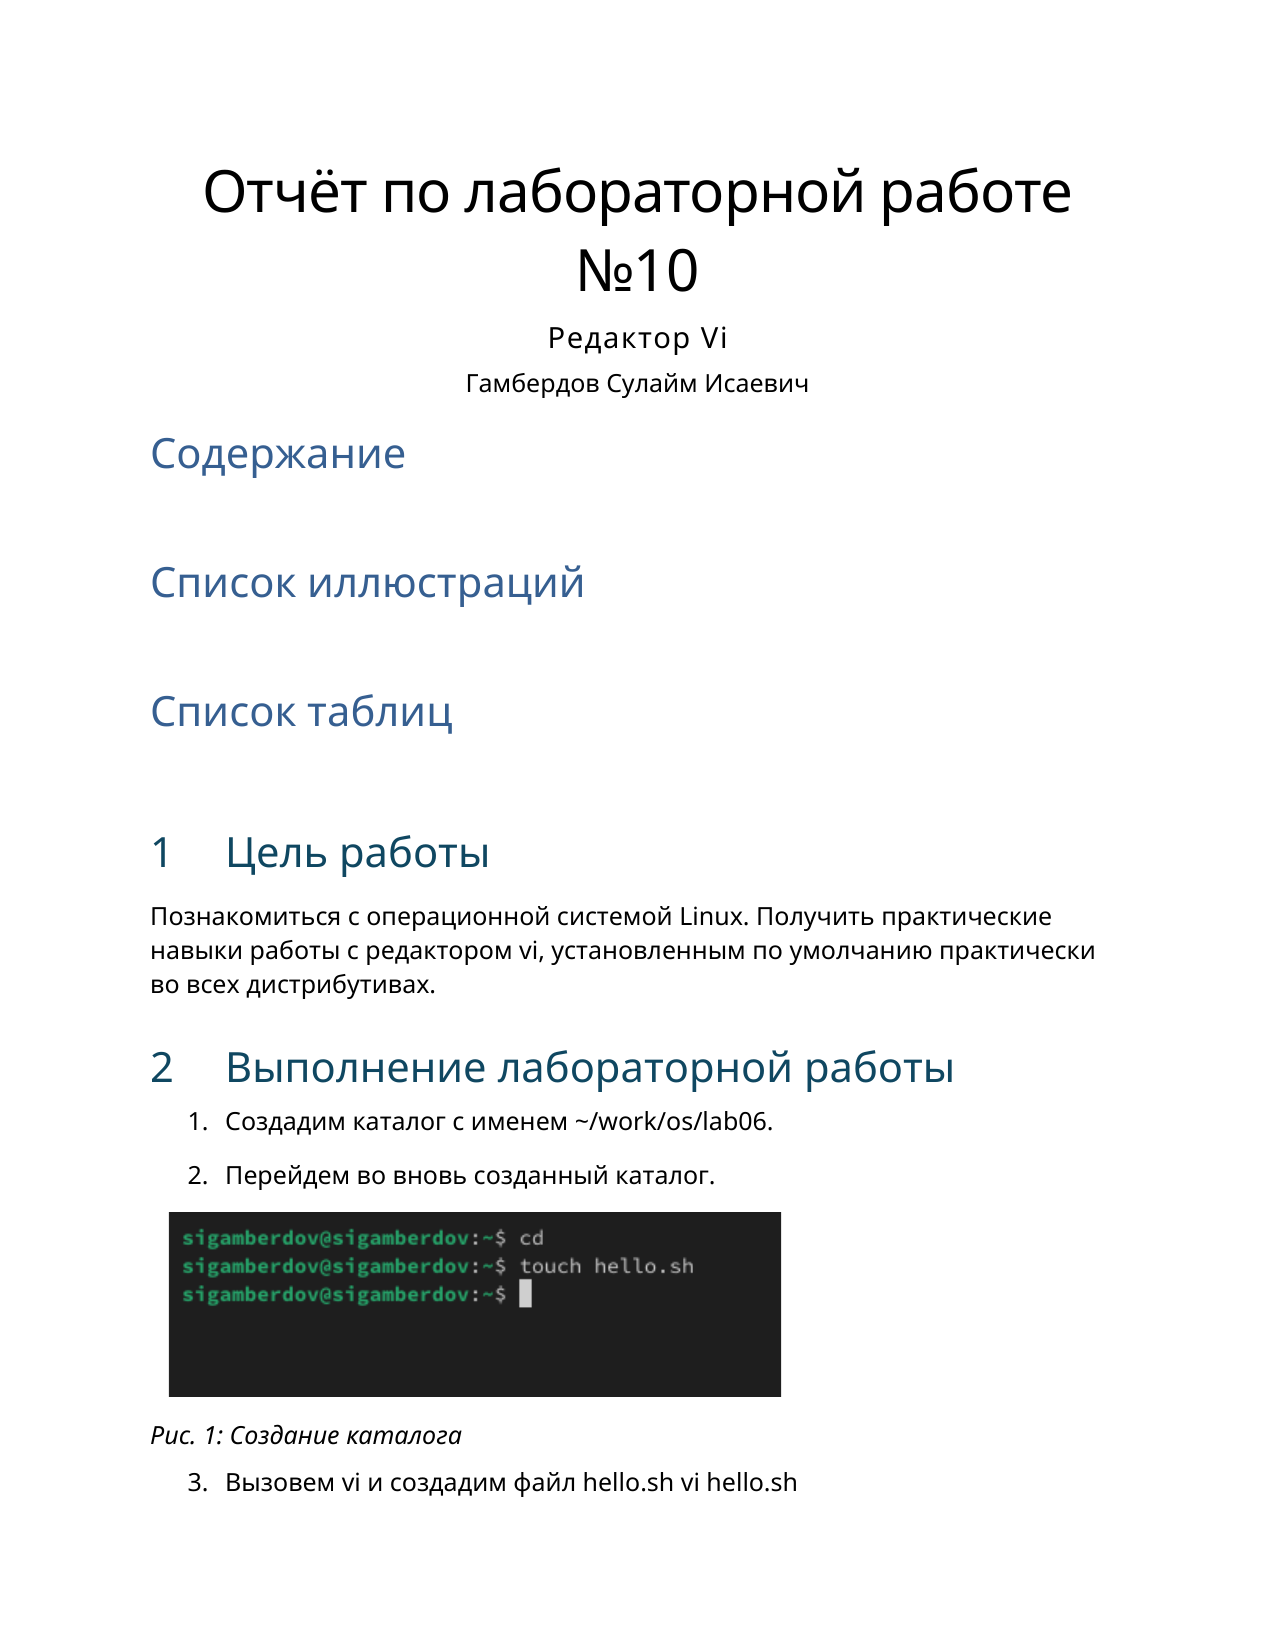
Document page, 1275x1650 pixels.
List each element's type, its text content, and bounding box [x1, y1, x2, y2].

title Отчёт по лабораторной работе №10 [150, 150, 1125, 309]
list Перейдем во вновь созданный каталог. [187, 1158, 1125, 1192]
subtitle Редактор Vi [150, 317, 1125, 357]
text Гамбердов Сулайм Исаевич [150, 365, 1125, 399]
subtitle 2 Выполнение лабораторной работы [150, 1038, 1125, 1095]
subtitle 1 Цель работы [150, 823, 1125, 879]
text Рис. 1: Создание каталога [150, 1418, 1125, 1452]
list Создадим каталог с именем ~/work/os/lab06. [187, 1103, 1125, 1137]
list Вызовем vi и создадим файл hello.sh vi hello.sh [187, 1464, 1125, 1498]
text Познакомиться с операционной системой Linux. Получить практические навыки работы с редактором vi, установленным по умолчанию практически во всех дистрибутивах. [150, 898, 1125, 1001]
picture [168, 1212, 782, 1397]
